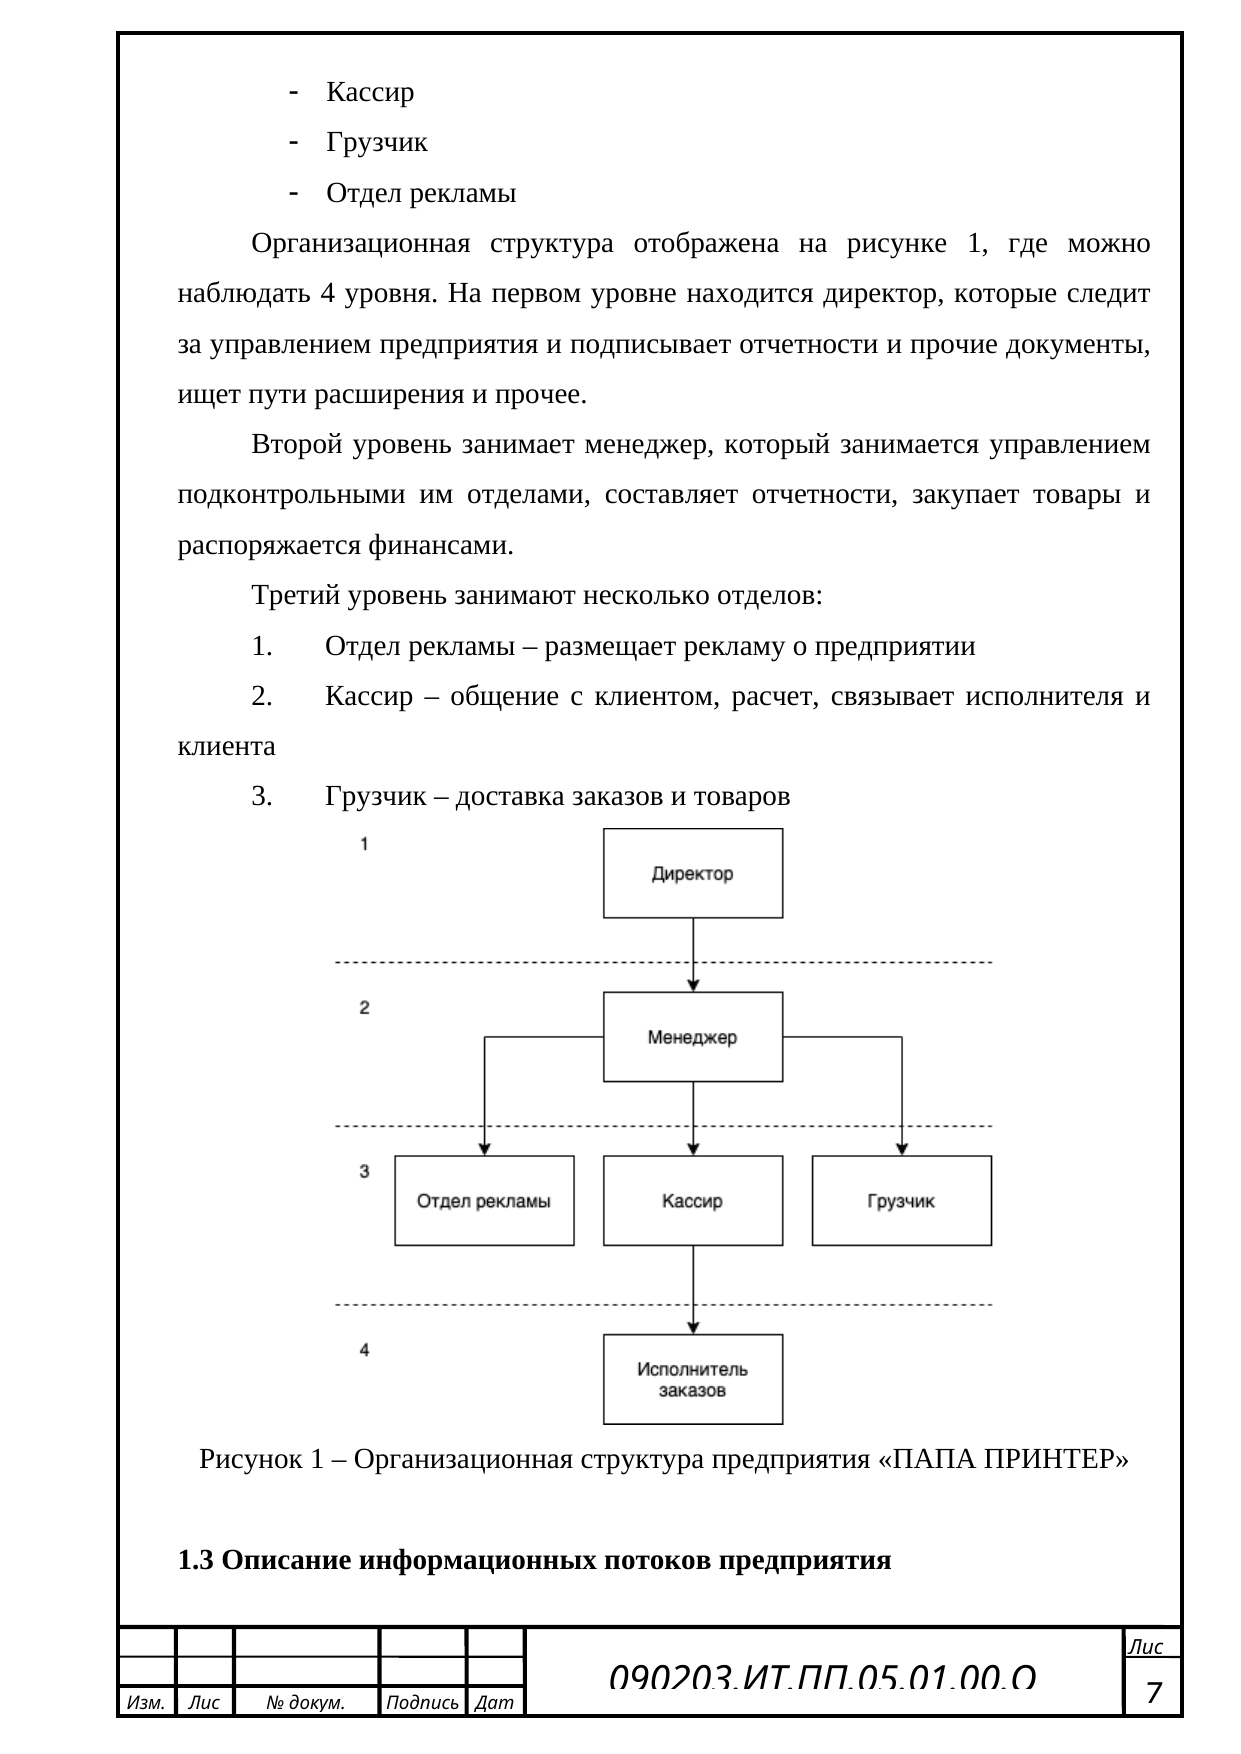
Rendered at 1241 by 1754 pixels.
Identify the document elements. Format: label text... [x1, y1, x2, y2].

text Организационная структура отображена на рисунке 1, где можно наблюдать 4 уровня. На первом уровне находится директор, которые следит за управлением предприятия и подписывает отчетности и прочие документы, ищет пути расширения и прочее. [177, 225, 1152, 409]
text Кассир – общение с клиентом, расчет, связывает исполнителя и клиента [177, 678, 1152, 762]
list Грузчик [288, 124, 1152, 158]
text Грузчик – доставка заказов и товаров [177, 778, 1152, 812]
list 1.3 Описание информационных потоков предприятия [177, 1542, 1152, 1576]
text Рисунок 1 – Организационная структура предприятия «ПАПА ПРИНТЕР» [177, 1442, 1152, 1475]
list Кассир [288, 74, 1152, 107]
text Второй уровень занимает менеджер, который занимается управлением подконтрольными им отделами, составляет отчетности, закупает товары и распоряжается финансами. [177, 426, 1152, 561]
list Отдел рекламы [288, 175, 1152, 208]
picture [335, 828, 994, 1425]
text Отдел рекламы – размещает рекламу о предприятии [177, 628, 1152, 661]
text Третий уровень занимают несколько отделов: [177, 577, 1152, 611]
